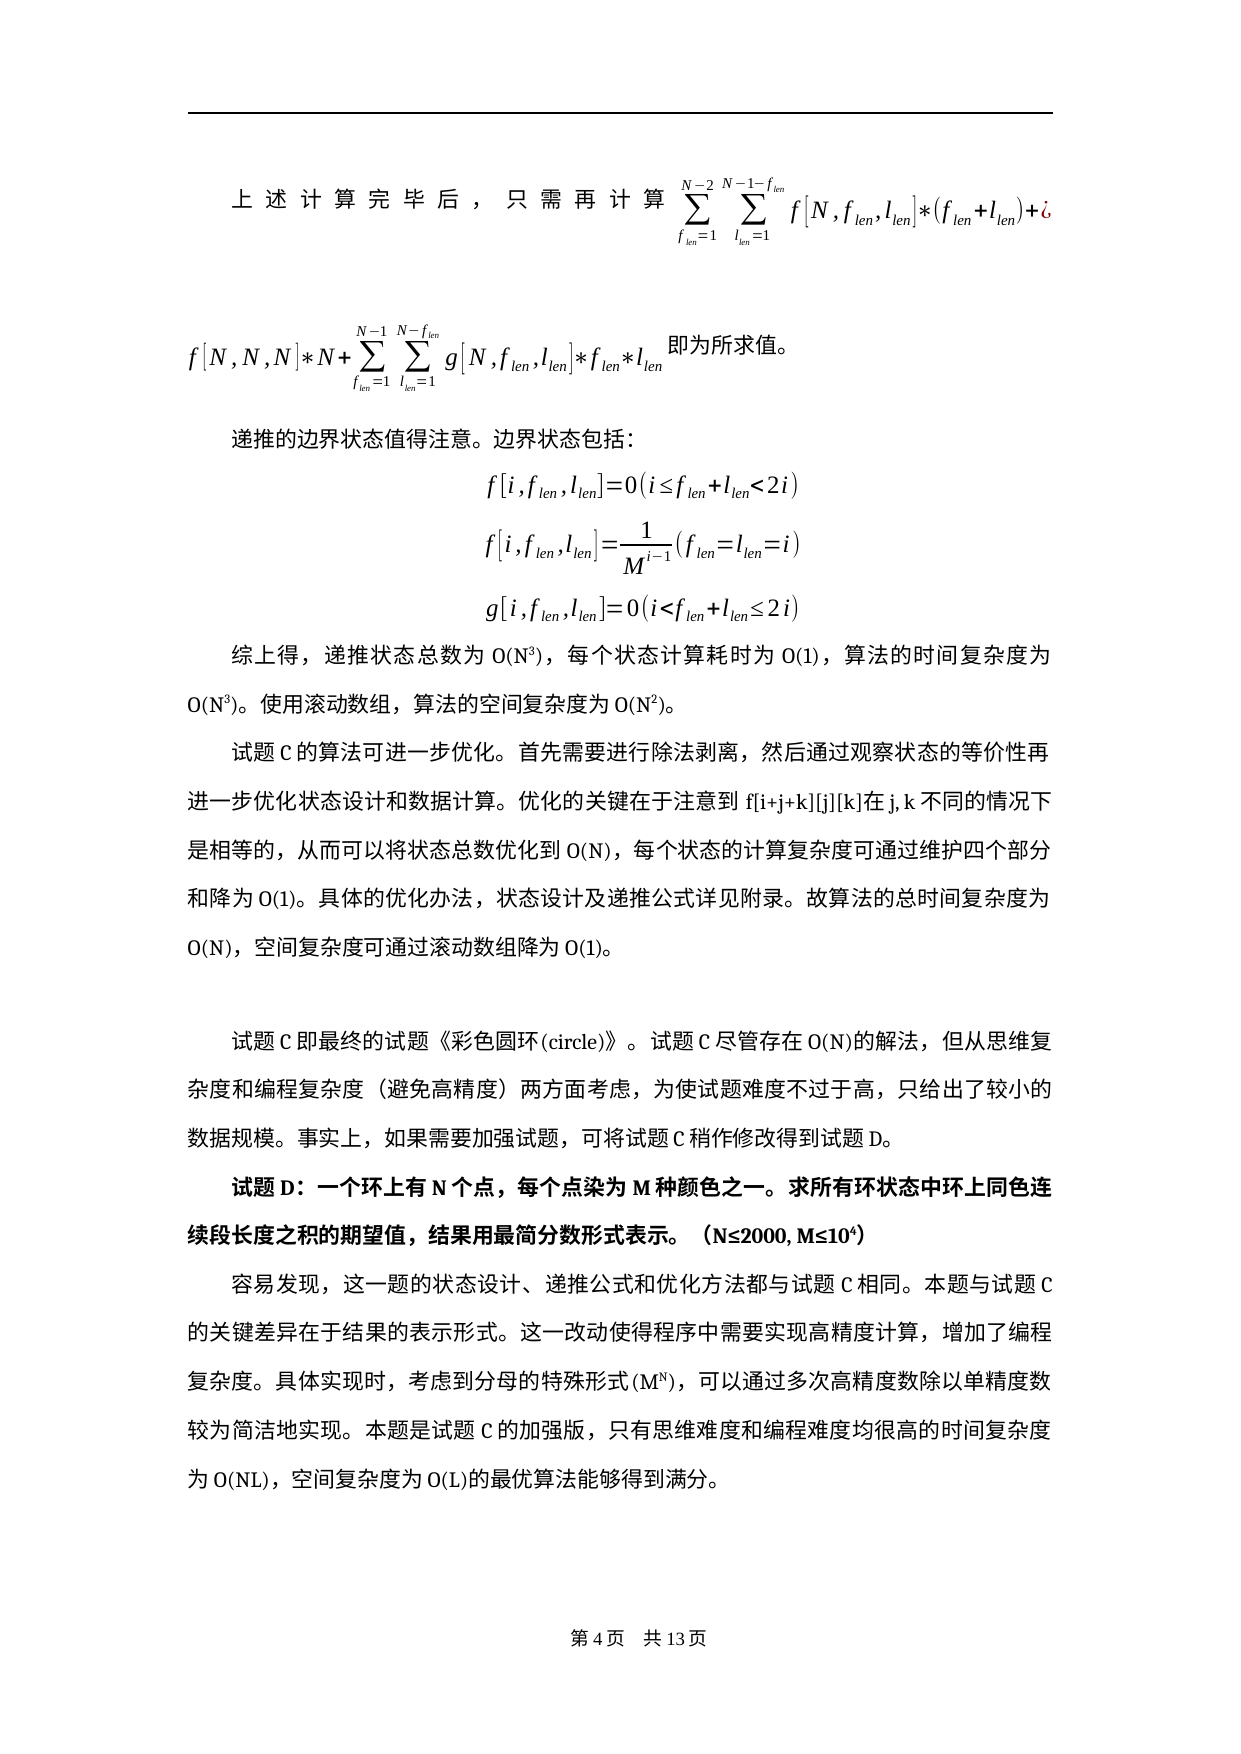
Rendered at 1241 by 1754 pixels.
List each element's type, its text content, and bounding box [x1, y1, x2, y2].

text 试题D：一个环上有N个点，每个点染为M种颜色之一。求所有环状态中环上同色连续段长度之积的期望值，结果用最简分数形式表示。（N≤2000, M≤104） [187, 1169, 1053, 1250]
text 综上得，递推状态总数为O(N3)，每个状态计算耗时为O(1)，算法的时间复杂度为O(N3)。使用滚动数组，算法的空间复杂度为O(N2)。 [187, 638, 1053, 719]
text 上述计算完毕后，只需再计算 即为所求值。 [187, 162, 1053, 406]
text 试题C即最终的试题《彩色圆环(circle)》。试题C尽管存在O(N)的解法，但从思维复杂度和编程复杂度（避免高精度）两方面考虑，为使试题难度不过于高，只给出了较小的数据规模。事实上，如果需要加强试题，可将试题C稍作修改得到试题D。 [187, 1023, 1053, 1153]
text 试题C的算法可进一步优化。首先需要进行除法剥离，然后通过观察状态的等价性再进一步优化状态设计和数据计算。优化的关键在于注意到f[i+j+k][j][k]在j, k不同的情况下是相等的，从而可以将状态总数优化到O(N)，每个状态的计算复杂度可通过维护四个部分和降为O(1)。具体的优化办法，状态设计及递推公式详见附录。故算法的总时间复杂度为O(N)，空间复杂度可通过滚动数组降为O(1)。 [187, 735, 1053, 962]
text 容易发现，这一题的状态设计、递推公式和优化方法都与试题C相同。本题与试题C的关键差异在于结果的表示形式。这一改动使得程序中需要实现高精度计算，增加了编程复杂度。具体实现时，考虑到分母的特殊形式(MN)，可以通过多次高精度数除以单精度数较为简洁地实现。本题是试题C的加强版，只有思维难度和编程难度均很高的时间复杂度为O(NL)，空间复杂度为O(L)的最优算法能够得到满分。 [187, 1266, 1053, 1494]
text 递推的边界状态值得注意。边界状态包括： [187, 422, 1053, 454]
